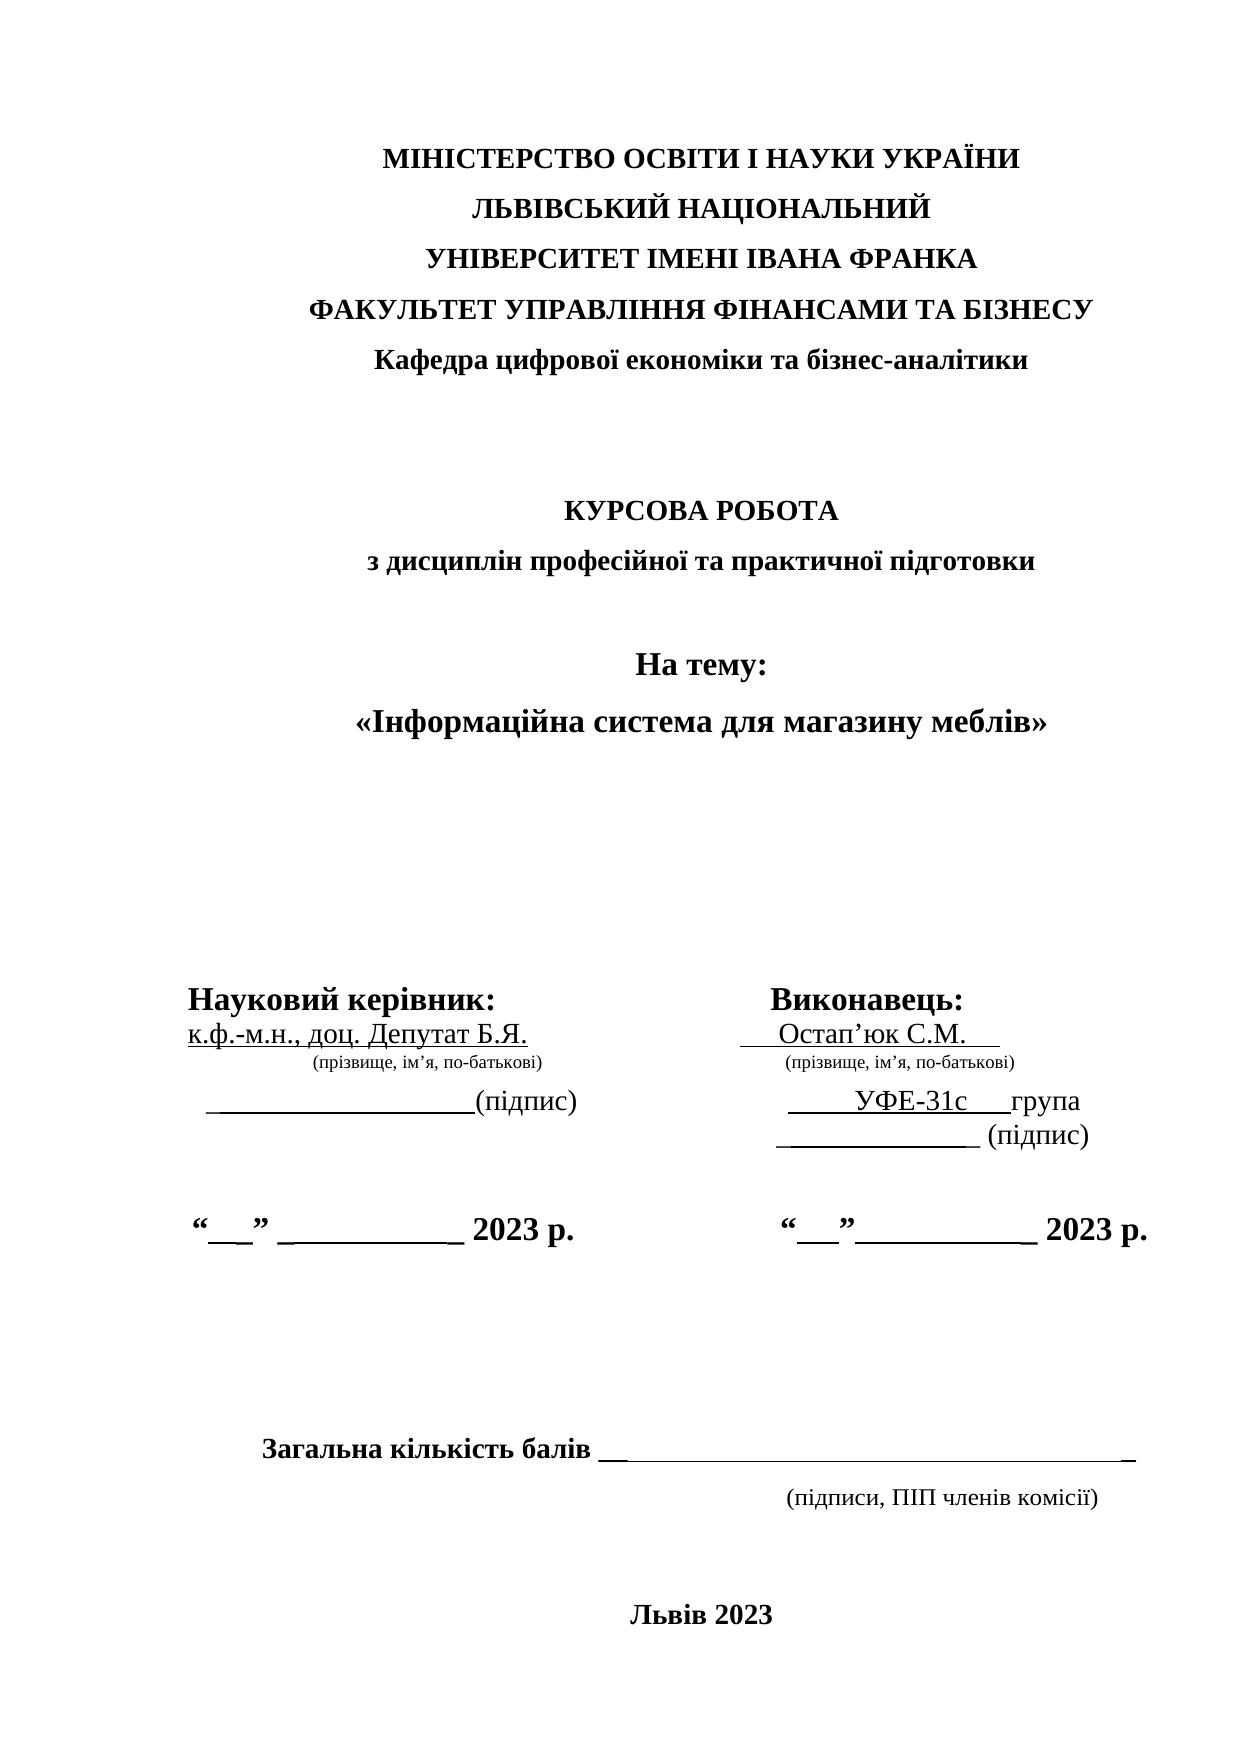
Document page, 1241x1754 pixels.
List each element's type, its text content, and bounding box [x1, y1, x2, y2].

subtitle Науковий керівник: Виконавець: [188, 984, 1152, 1017]
text (прізвище, ім’я, по-батькові) (прізвище, ім’я, по-батькові) [239, 1051, 1152, 1072]
text (підписи, ПІП членів комісії) [712, 1483, 1152, 1510]
text к.ф.-м.н., доц. Депутат Б.Я. Остап’юк С.М. [188, 1017, 1152, 1051]
text ЛЬВІВСЬКИЙ НАЦІОНАЛЬНИЙ [177, 191, 1152, 225]
text з дисциплін професійної та практичної підготовки [177, 543, 1152, 577]
text _ _ (підпис) [177, 1117, 1089, 1151]
text УНІВЕРСИТЕТ ІМЕНІ ІВАНА ФРАНКА [177, 241, 1152, 275]
text КУРСОВА РОБОТА [177, 493, 1152, 527]
text «Інформаційна система для магазину меблів» [177, 701, 1152, 740]
text ФАКУЛЬТЕТ УПРАВЛІННЯ ФІНАНСАМИ ТА БІЗНЕСУ [177, 292, 1152, 325]
text МІНІСТЕРСТВО ОСВІТИ І НАУКИ УКРАЇНИ [177, 141, 1152, 174]
text На тему: [177, 644, 1152, 682]
text Загальна кількість балів __ _ [188, 1432, 1152, 1465]
text _ (підпис) УФЕ-31с група [177, 1083, 1080, 1117]
text Кафедра цифрової економіки та бізнес-аналітики [177, 342, 1152, 376]
text Львів 2023 [177, 1597, 1152, 1630]
subtitle “ _” _ _ 2023 р. “ ” _ 2023 р. [188, 1209, 1152, 1247]
